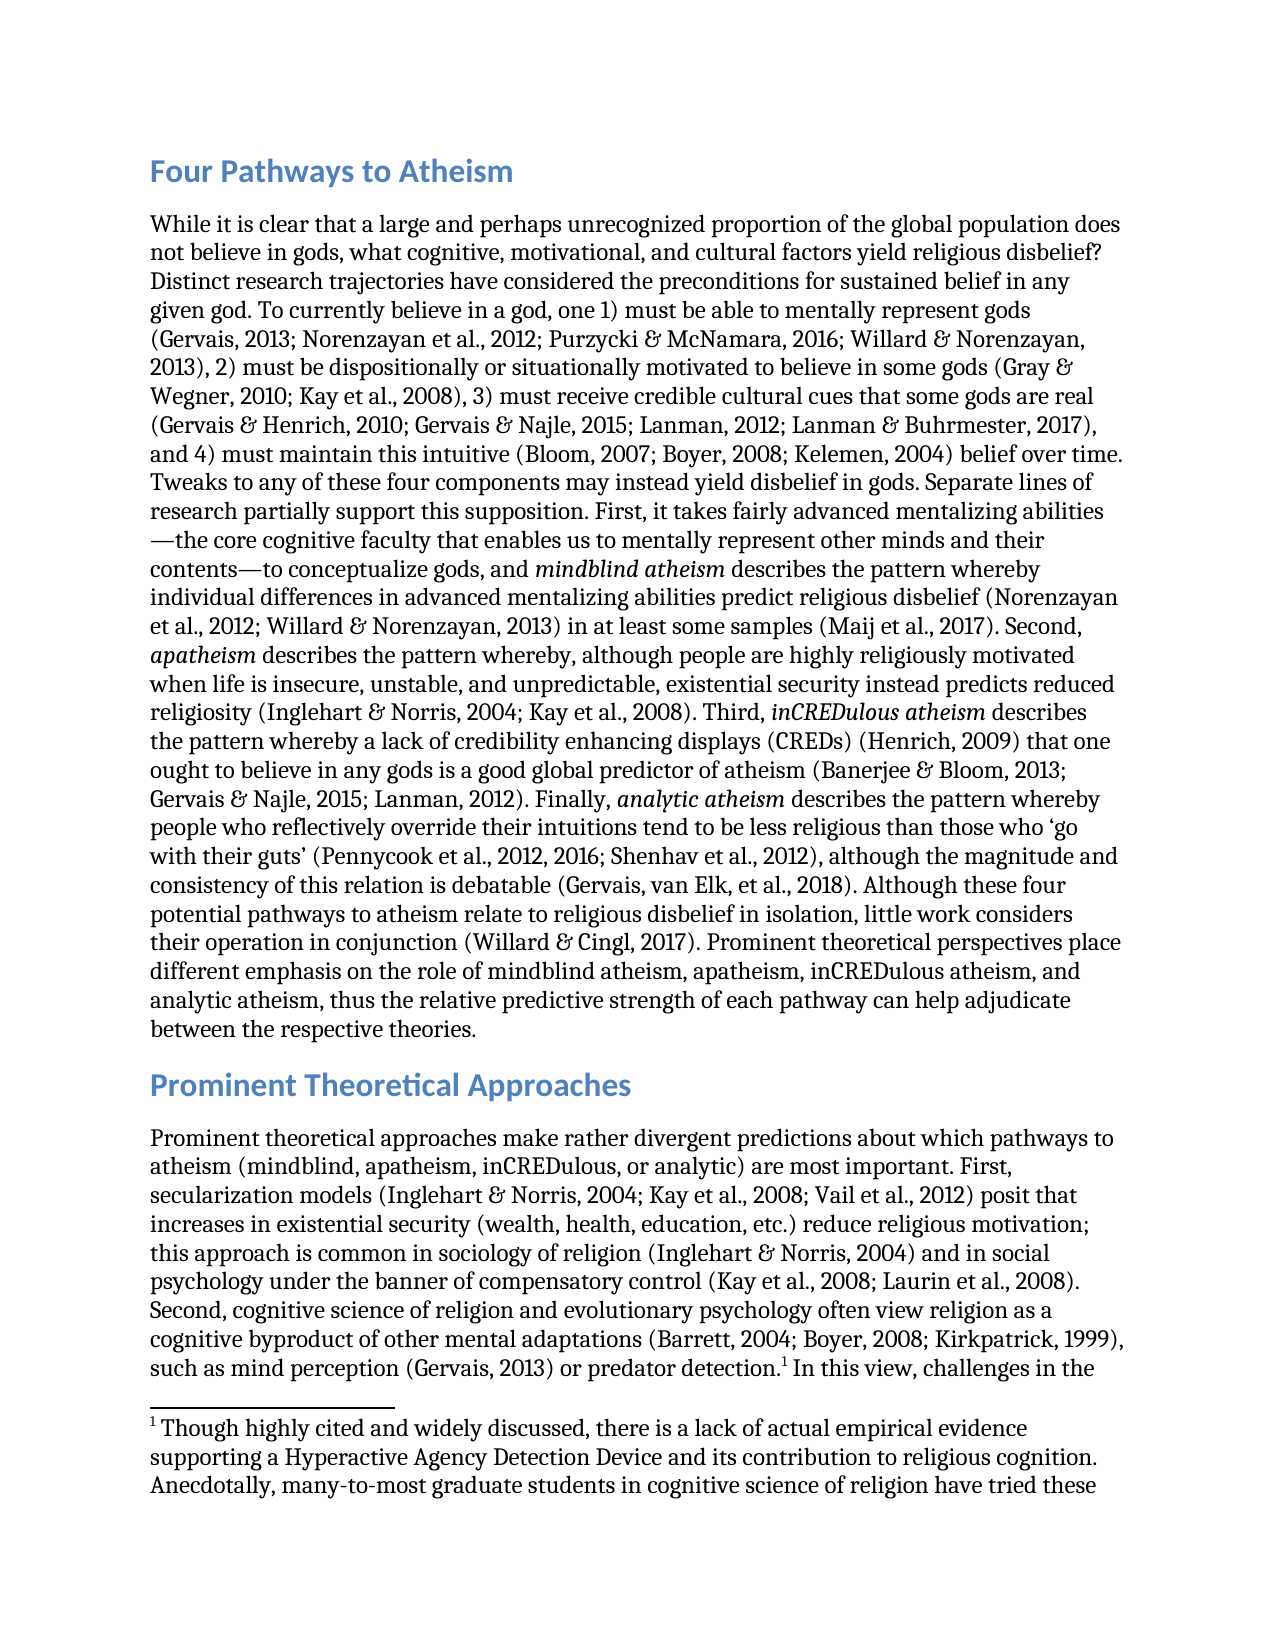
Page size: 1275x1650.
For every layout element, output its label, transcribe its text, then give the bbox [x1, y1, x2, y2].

subtitle Four Pathways to Atheism [150, 150, 1125, 191]
subtitle Prominent Theoretical Approaches [150, 1064, 1125, 1105]
text While it is clear that a large and perhaps unrecognized proportion of the global population does not believe in gods, what cognitive, motivational, and cultural factors yield religious disbelief? Distinct research trajectories have considered the preconditions for sustained belief in any given god. To currently believe in a god, one 1) must be able to mentally represent gods (Gervais, 2013; Norenzayan et al., 2012; Purzycki & McNamara, 2016; Willard & Norenzayan, 2013), 2) must be dispositionally or situationally motivated to believe in some gods (Gray & Wegner, 2010; Kay et al., 2008), 3) must receive credible cultural cues that some gods are real (Gervais & Henrich, 2010; Gervais & Najle, 2015; Lanman, 2012; Lanman & Buhrmester, 2017), and 4) must maintain this intuitive (Bloom, 2007; Boyer, 2008; Kelemen, 2004) belief over time. Tweaks to any of these four components may instead yield disbelief in gods. Separate lines of research partially support this supposition. First, it takes fairly advanced mentalizing abilities—the core cognitive faculty that enables us to mentally represent other minds and their contents—to conceptualize gods, and mindblind atheism describes the pattern whereby individual differences in advanced mentalizing abilities predict religious disbelief (Norenzayan et al., 2012; Willard & Norenzayan, 2013) in at least some samples (Maij et al., 2017). Second, apatheism describes the pattern whereby, although people are highly religiously motivated when life is insecure, unstable, and unpredictable, existential security instead predicts reduced religiosity (Inglehart & Norris, 2004; Kay et al., 2008). Third, inCREDulous atheism describes the pattern whereby a lack of credibility enhancing displays (CREDs) (Henrich, 2009) that one ought to believe in any gods is a good global predictor of atheism (Banerjee & Bloom, 2013; Gervais & Najle, 2015; Lanman, 2012). Finally, analytic atheism describes the pattern whereby people who reflectively override their intuitions tend to be less religious than those who ‘go with their guts’ (Pennycook et al., 2012, 2016; Shenhav et al., 2012), although the magnitude and consistency of this relation is debatable (Gervais, van Elk, et al., 2018). Although these four potential pathways to atheism relate to religious disbelief in isolation, little work considers their operation in conjunction (Willard & Cingl, 2017). Prominent theoretical perspectives place different emphasis on the role of mindblind atheism, apatheism, inCREDulous atheism, and analytic atheism, thus the relative predictive strength of each pathway can help adjudicate between the respective theories. [150, 209, 1125, 1043]
